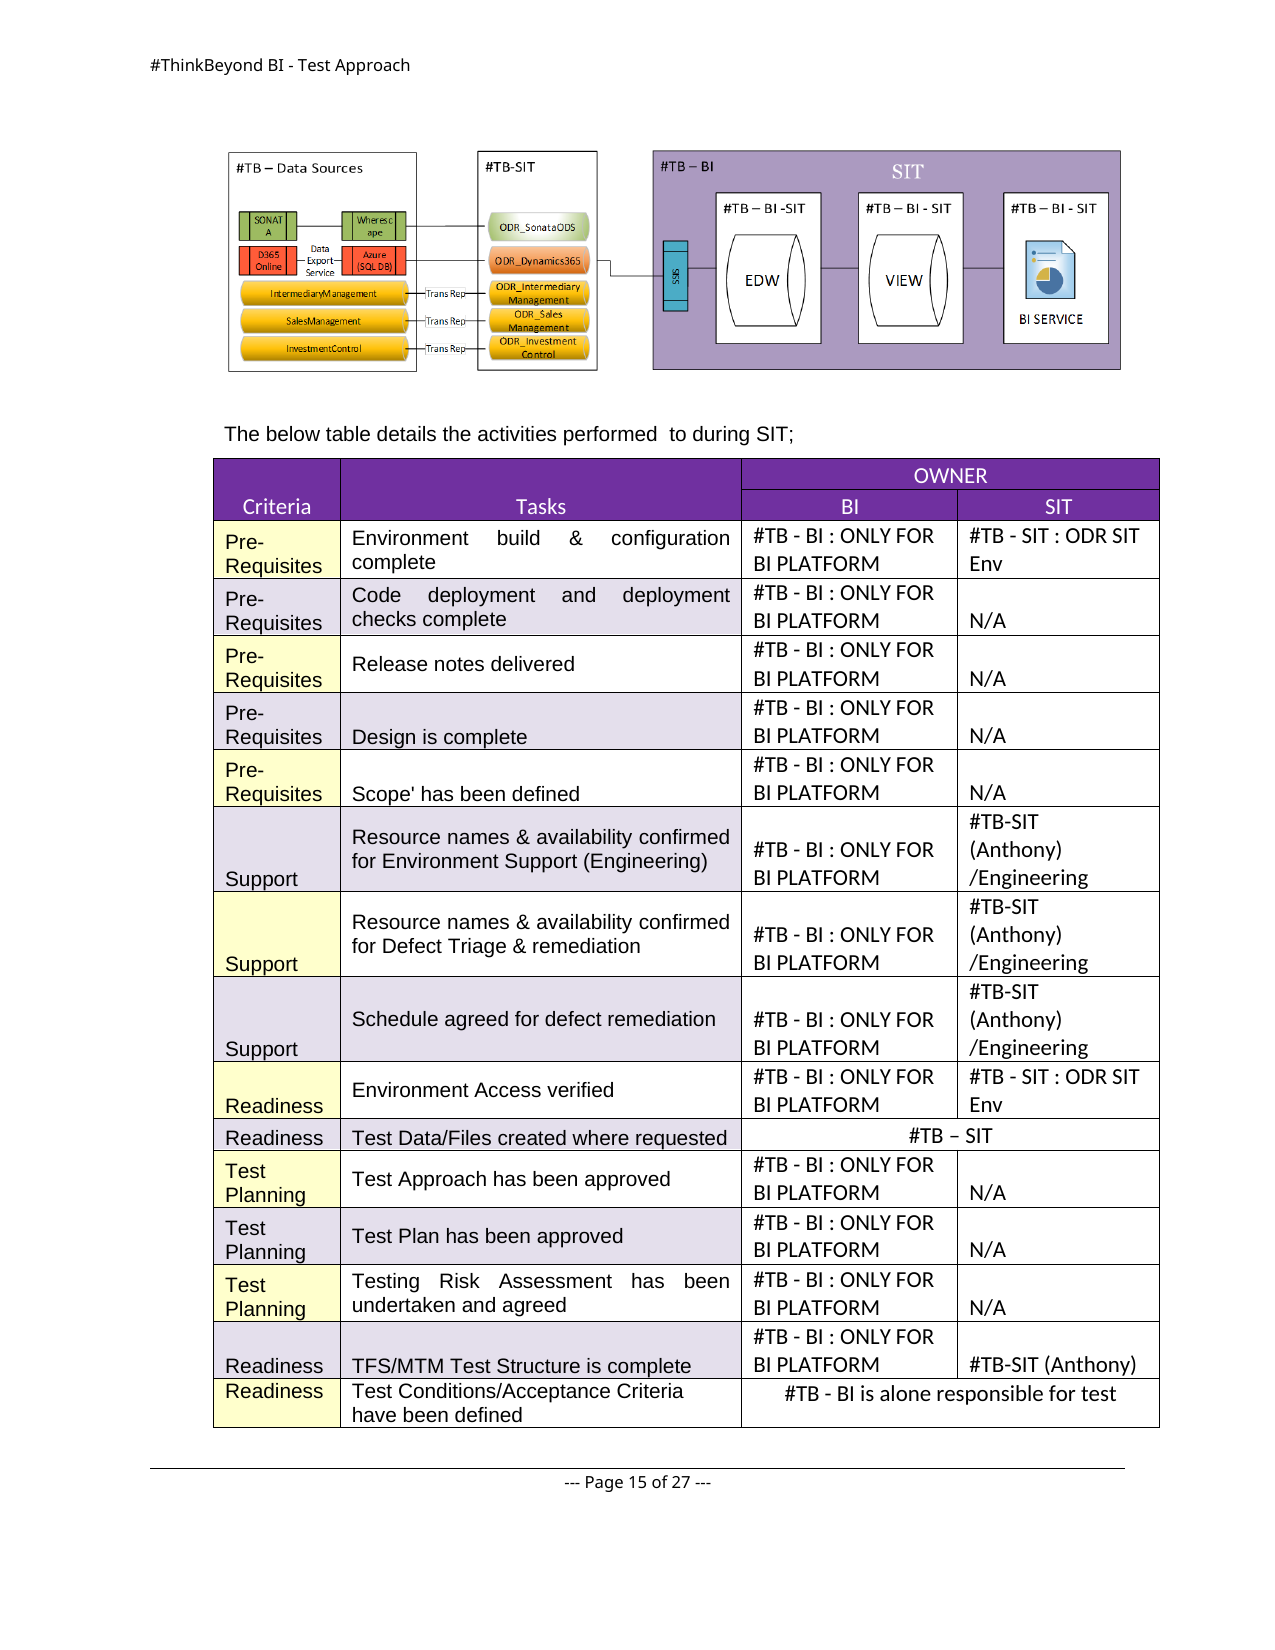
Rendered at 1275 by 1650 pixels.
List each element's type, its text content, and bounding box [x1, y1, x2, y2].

table_cell #TB - BI : ONLY FOR BI PLATFORM [742, 807, 957, 891]
table_cell #TB - SIT : ODR SIT Env [958, 521, 1159, 577]
table_header Criteria [214, 459, 340, 520]
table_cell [341, 1379, 741, 1427]
table_cell Pre-Requisites [214, 579, 340, 634]
table_cell Environment build & configuration complete [341, 521, 741, 577]
table_cell #TB-SIT (Anthony) [958, 1322, 1159, 1378]
table_cell BI [742, 490, 957, 520]
table_cell N/A [958, 636, 1159, 692]
table_cell #TB - BI : ONLY FOR BI PLATFORM [742, 977, 957, 1061]
table_cell Readiness [214, 1119, 340, 1149]
table_cell #TB-SIT (Anthony) /Engineering [958, 892, 1159, 976]
table_cell Resource names & availability confirmed for Environment Support (Engineering) [341, 807, 741, 891]
table_header OWNER [742, 459, 1159, 489]
table_cell #TB-SIT (Anthony) /Engineering [958, 977, 1159, 1061]
table_cell #TB - BI : ONLY FOR BI PLATFORM [742, 1151, 957, 1207]
table_cell Test Data/Files created where requested [341, 1119, 741, 1149]
table_cell #TB - BI : ONLY FOR BI PLATFORM [742, 521, 957, 577]
table_cell Environment Access verified [341, 1062, 741, 1118]
table_cell N/A [958, 693, 1159, 749]
table_cell N/A [958, 1151, 1159, 1207]
table_cell #TB – SIT [742, 1119, 1159, 1149]
subtitle The below table details the activities performed to during SIT; [224, 421, 1125, 445]
table_cell #TB - BI : ONLY FOR BI PLATFORM [742, 1208, 957, 1264]
table_cell #TB - BI : ONLY FOR BI PLATFORM [742, 1265, 957, 1321]
table_cell #TB - BI : ONLY FOR BI PLATFORM [742, 636, 957, 692]
table_cell Test Plan has been approved [341, 1208, 741, 1264]
table_cell #TB-SIT (Anthony) /Engineering [958, 807, 1159, 891]
table_cell TFS/MTM Test Structure is complete [341, 1322, 741, 1378]
table_cell Readiness [214, 1322, 340, 1378]
table_cell Support [214, 807, 340, 891]
table_cell Testing Risk Assessment has been undertaken and agreed [341, 1265, 741, 1321]
table_cell #TB - BI : ONLY FOR BI PLATFORM [742, 750, 957, 806]
table_cell #TB - BI : ONLY FOR BI PLATFORM [742, 892, 957, 976]
table_cell Support [214, 892, 340, 976]
table_cell N/A [958, 750, 1159, 806]
table_cell Test Planning [214, 1265, 340, 1321]
table_cell Pre-Requisites [214, 750, 340, 806]
table_cell Scope' has been defined [341, 750, 741, 806]
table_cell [742, 1379, 1159, 1427]
table_cell N/A [958, 579, 1159, 634]
table_cell Readiness [214, 1379, 340, 1427]
table_cell Support [214, 977, 340, 1061]
table_cell Test Approach has been approved [341, 1151, 741, 1207]
table_cell Schedule agreed for defect remediation [341, 977, 741, 1061]
table_header Tasks [341, 459, 741, 520]
table_cell Design is complete [341, 693, 741, 749]
table_cell Test Planning [214, 1151, 340, 1207]
table_cell Pre-Requisites [214, 636, 340, 692]
table_cell #TB - BI : ONLY FOR BI PLATFORM [742, 1322, 957, 1378]
picture [227, 150, 1122, 373]
table_cell #TB - BI : ONLY FOR BI PLATFORM [742, 1062, 957, 1118]
table_cell Code deployment and deployment checks complete [341, 579, 741, 634]
table_cell #TB - SIT : ODR SIT Env [958, 1062, 1159, 1118]
table_cell SIT [958, 490, 1159, 520]
table_cell #TB - BI : ONLY FOR BI PLATFORM [742, 693, 957, 749]
table_cell N/A [958, 1208, 1159, 1264]
table_cell #TB - BI : ONLY FOR BI PLATFORM [742, 579, 957, 634]
table_cell Pre-Requisites [214, 693, 340, 749]
table_cell Pre-Requisites [214, 521, 340, 577]
table_cell Test Planning [214, 1208, 340, 1264]
table_cell N/A [958, 1265, 1159, 1321]
table_cell Readiness [214, 1062, 340, 1118]
table_cell Release notes delivered [341, 636, 741, 692]
table_cell Resource names & availability confirmed for Defect Triage & remediation [341, 892, 741, 976]
